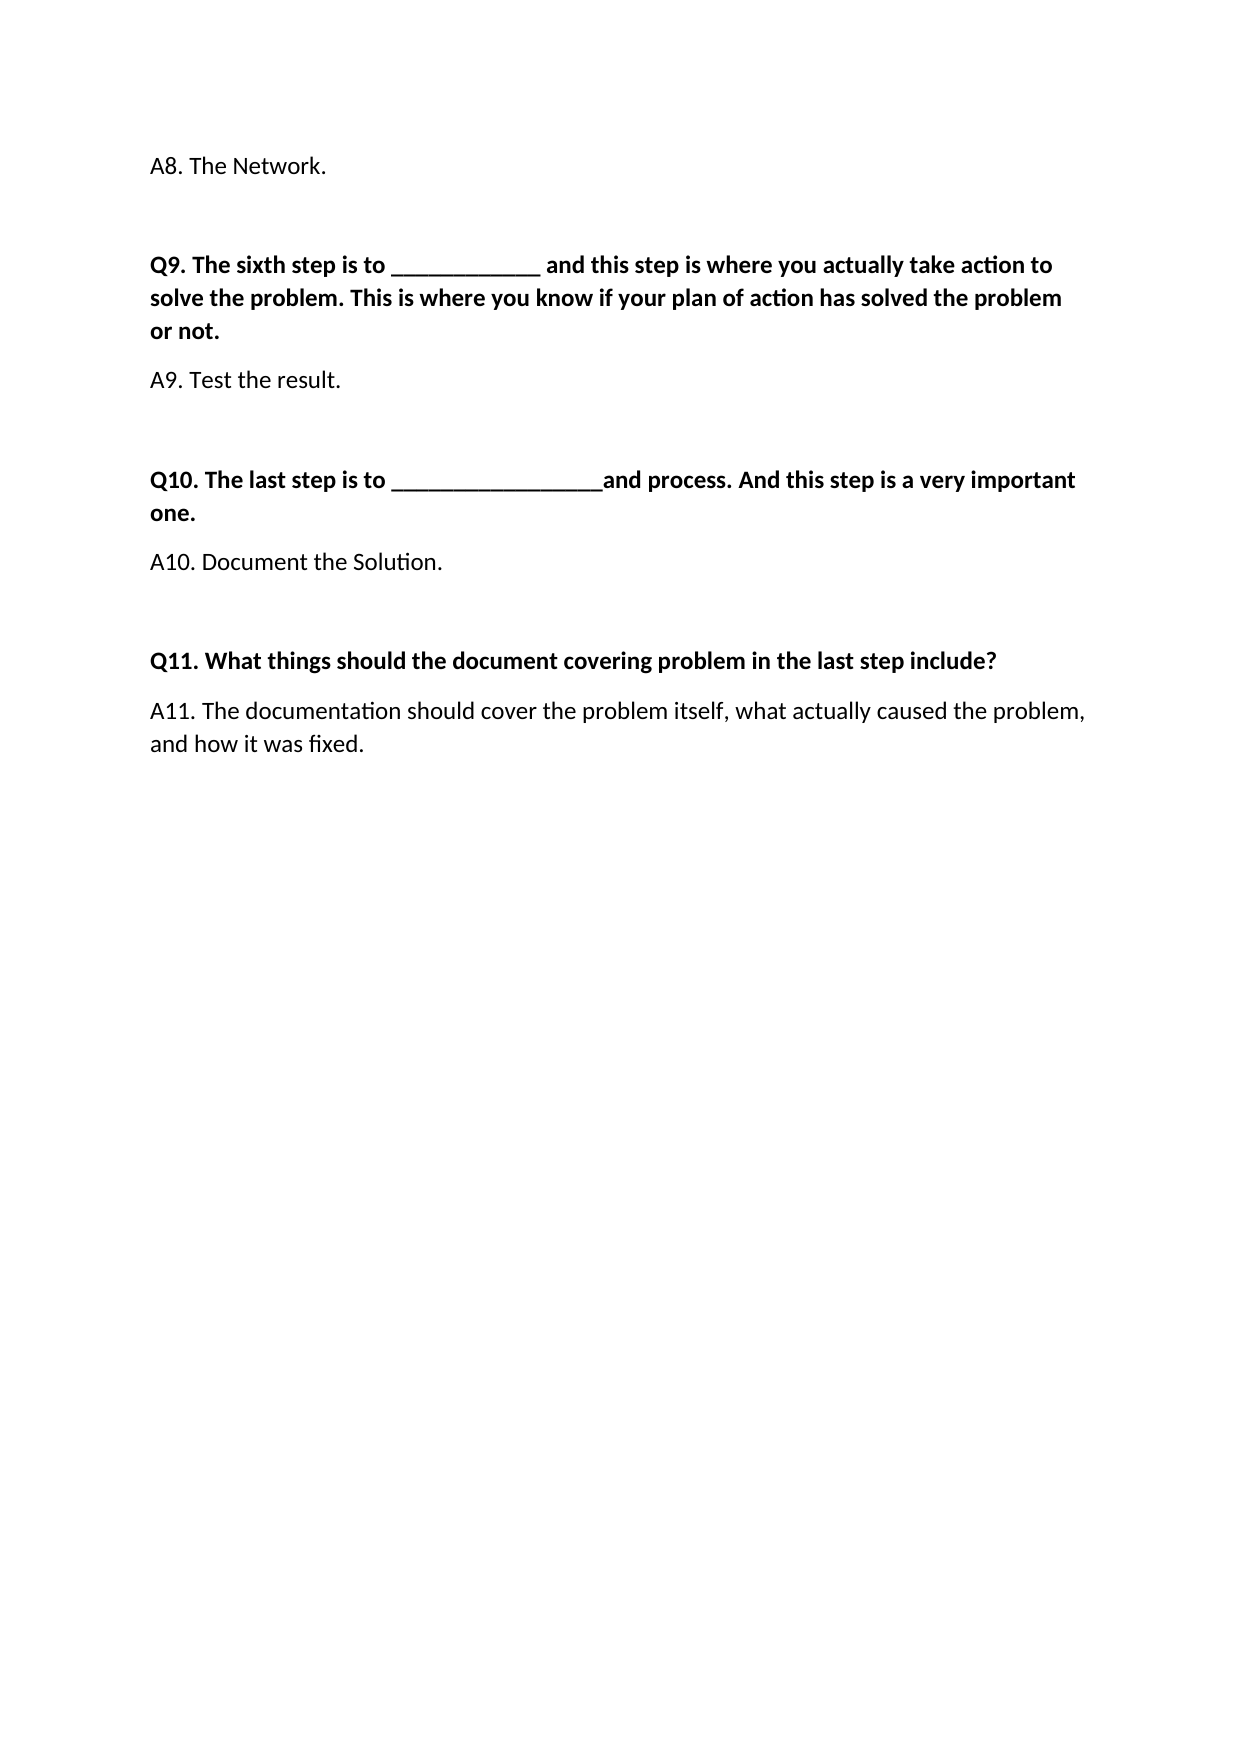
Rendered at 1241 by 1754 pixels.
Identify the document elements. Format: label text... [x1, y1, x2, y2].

text Q10. The last step is to _________________and process. And this step is a very important one. [150, 464, 1090, 527]
text A10. Document the Solution. [150, 546, 1090, 577]
text Q11. What things should the document covering problem in the last step include? [150, 645, 1090, 676]
text Q9. The sixth step is to ____________ and this step is where you actually take action to solve the problem. This is where you know if your plan of action has solved the problem or not. [150, 249, 1090, 346]
text A11. The documentation should cover the problem itself, what actually caused the problem, and how it was fixed. [150, 695, 1090, 758]
text A8. The Network. [150, 150, 1090, 181]
text A9. Test the result. [150, 364, 1090, 395]
